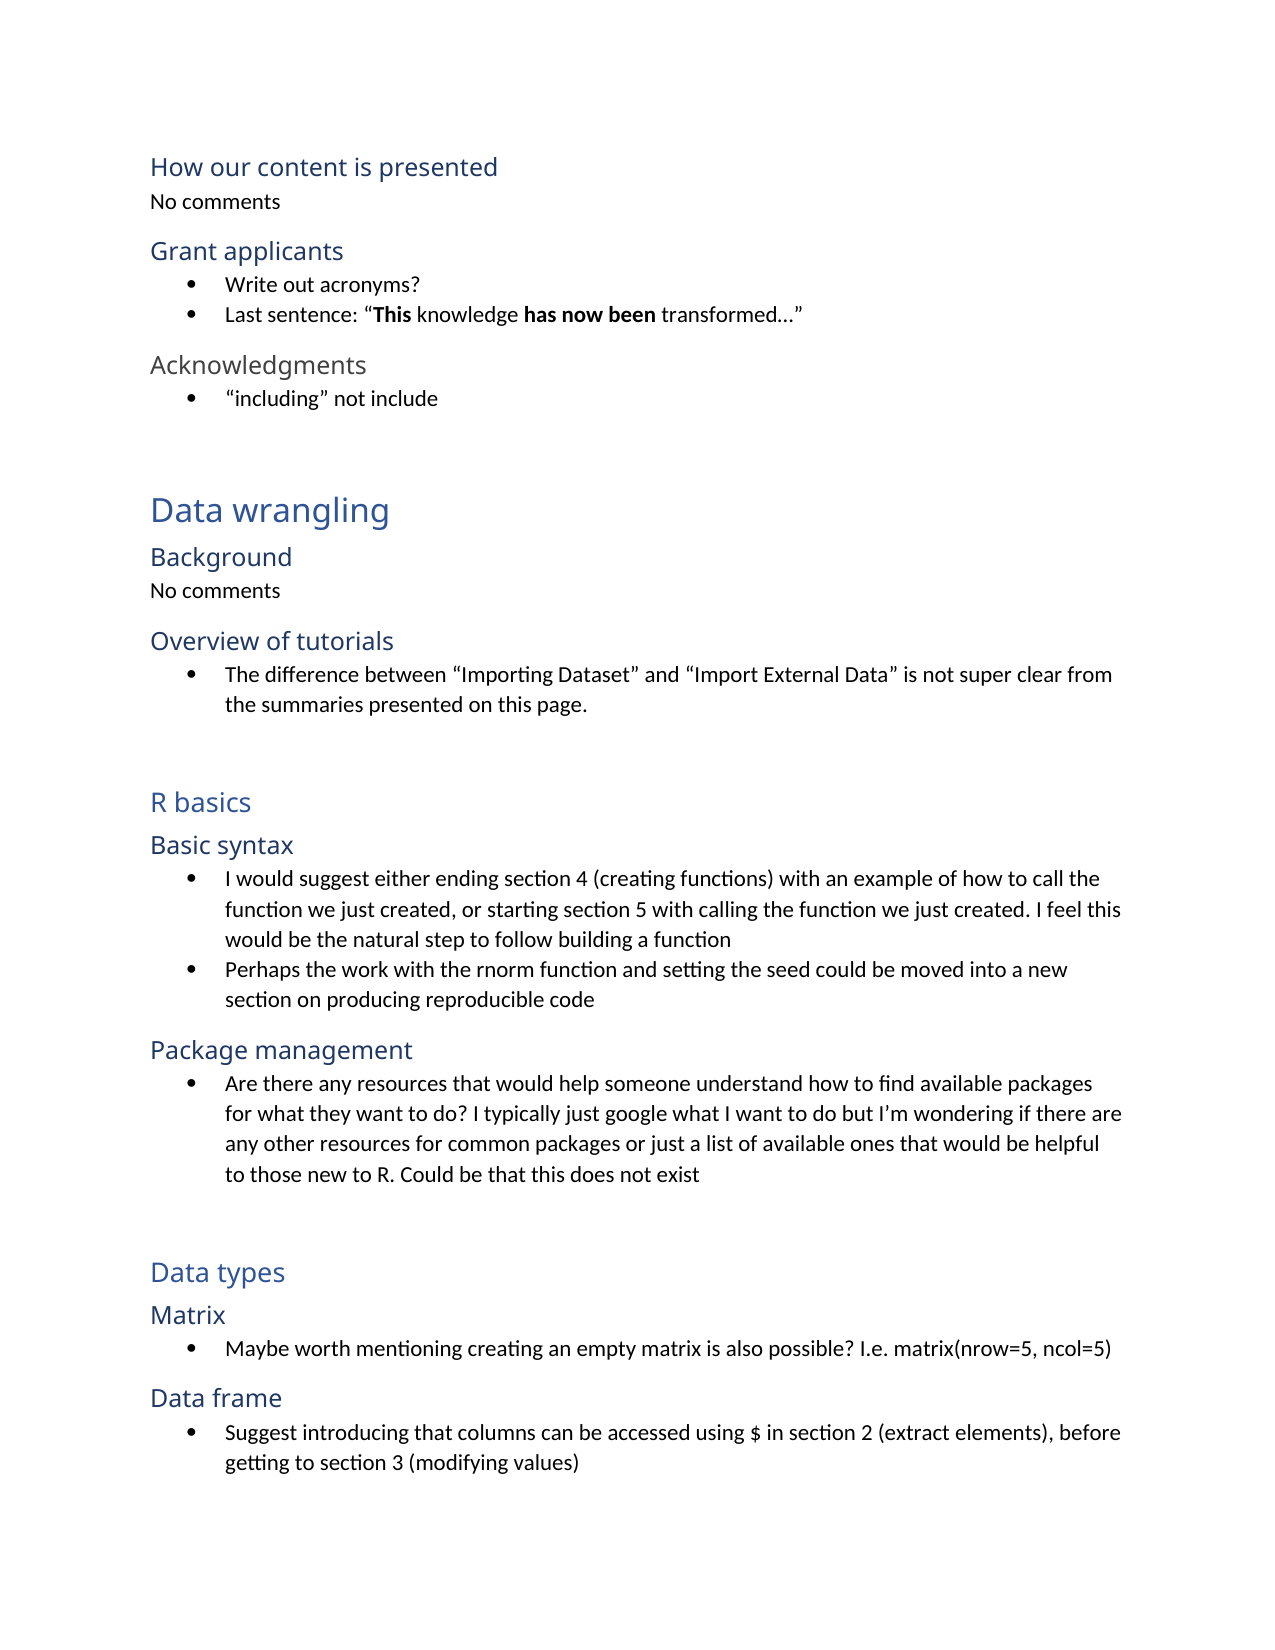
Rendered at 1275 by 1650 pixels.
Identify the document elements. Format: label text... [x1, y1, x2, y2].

subtitle Package management [150, 1032, 1125, 1066]
subtitle Data frame [150, 1381, 1125, 1415]
subtitle Grant applicants [150, 234, 1125, 268]
subtitle Background [150, 539, 1125, 573]
list The difference between “Importing Dataset” and “Import External Data” is not super clear from the summaries presented on this page. [187, 660, 1125, 718]
list Are there any resources that would help someone understand how to find available packages for what they want to do? I typically just google what I want to do but I’m wondering if there are any other resources for common packages or just a list of available ones that would be helpful to those new to R. Could be that this does not exist [187, 1069, 1125, 1188]
list I would suggest either ending section 4 (creating functions) with an example of how to call the function we just created, or starting section 5 with calling the function we just created. I feel this would be the natural step to follow building a function [187, 864, 1125, 953]
subtitle Data wrangling [150, 486, 1125, 532]
subtitle R basics [150, 784, 1125, 821]
subtitle Overview of tutorials [150, 623, 1125, 657]
text No comments [150, 576, 1125, 604]
list Last sentence: “This knowledge has now been transformed…” [187, 301, 1125, 329]
list “including” not include [187, 384, 1125, 412]
list Write out acronyms? [187, 270, 1125, 298]
text No comments [150, 187, 1125, 215]
subtitle Matrix [150, 1297, 1125, 1331]
subtitle How our content is presented [150, 150, 1125, 184]
subtitle Basic syntax [150, 828, 1125, 862]
list Perhaps the work with the rnorm function and setting the seed could be moved into a new section on producing reproducible code [187, 955, 1125, 1013]
subtitle Acknowledgments [150, 347, 1125, 382]
list Suggest introducing that columns can be accessed using $ in section 2 (extract elements), before getting to section 3 (modifying values) [187, 1418, 1125, 1476]
list Maybe worth mentioning creating an empty matrix is also possible? I.e. matrix(nrow=5, ncol=5) [187, 1334, 1125, 1362]
subtitle Data types [150, 1253, 1125, 1290]
